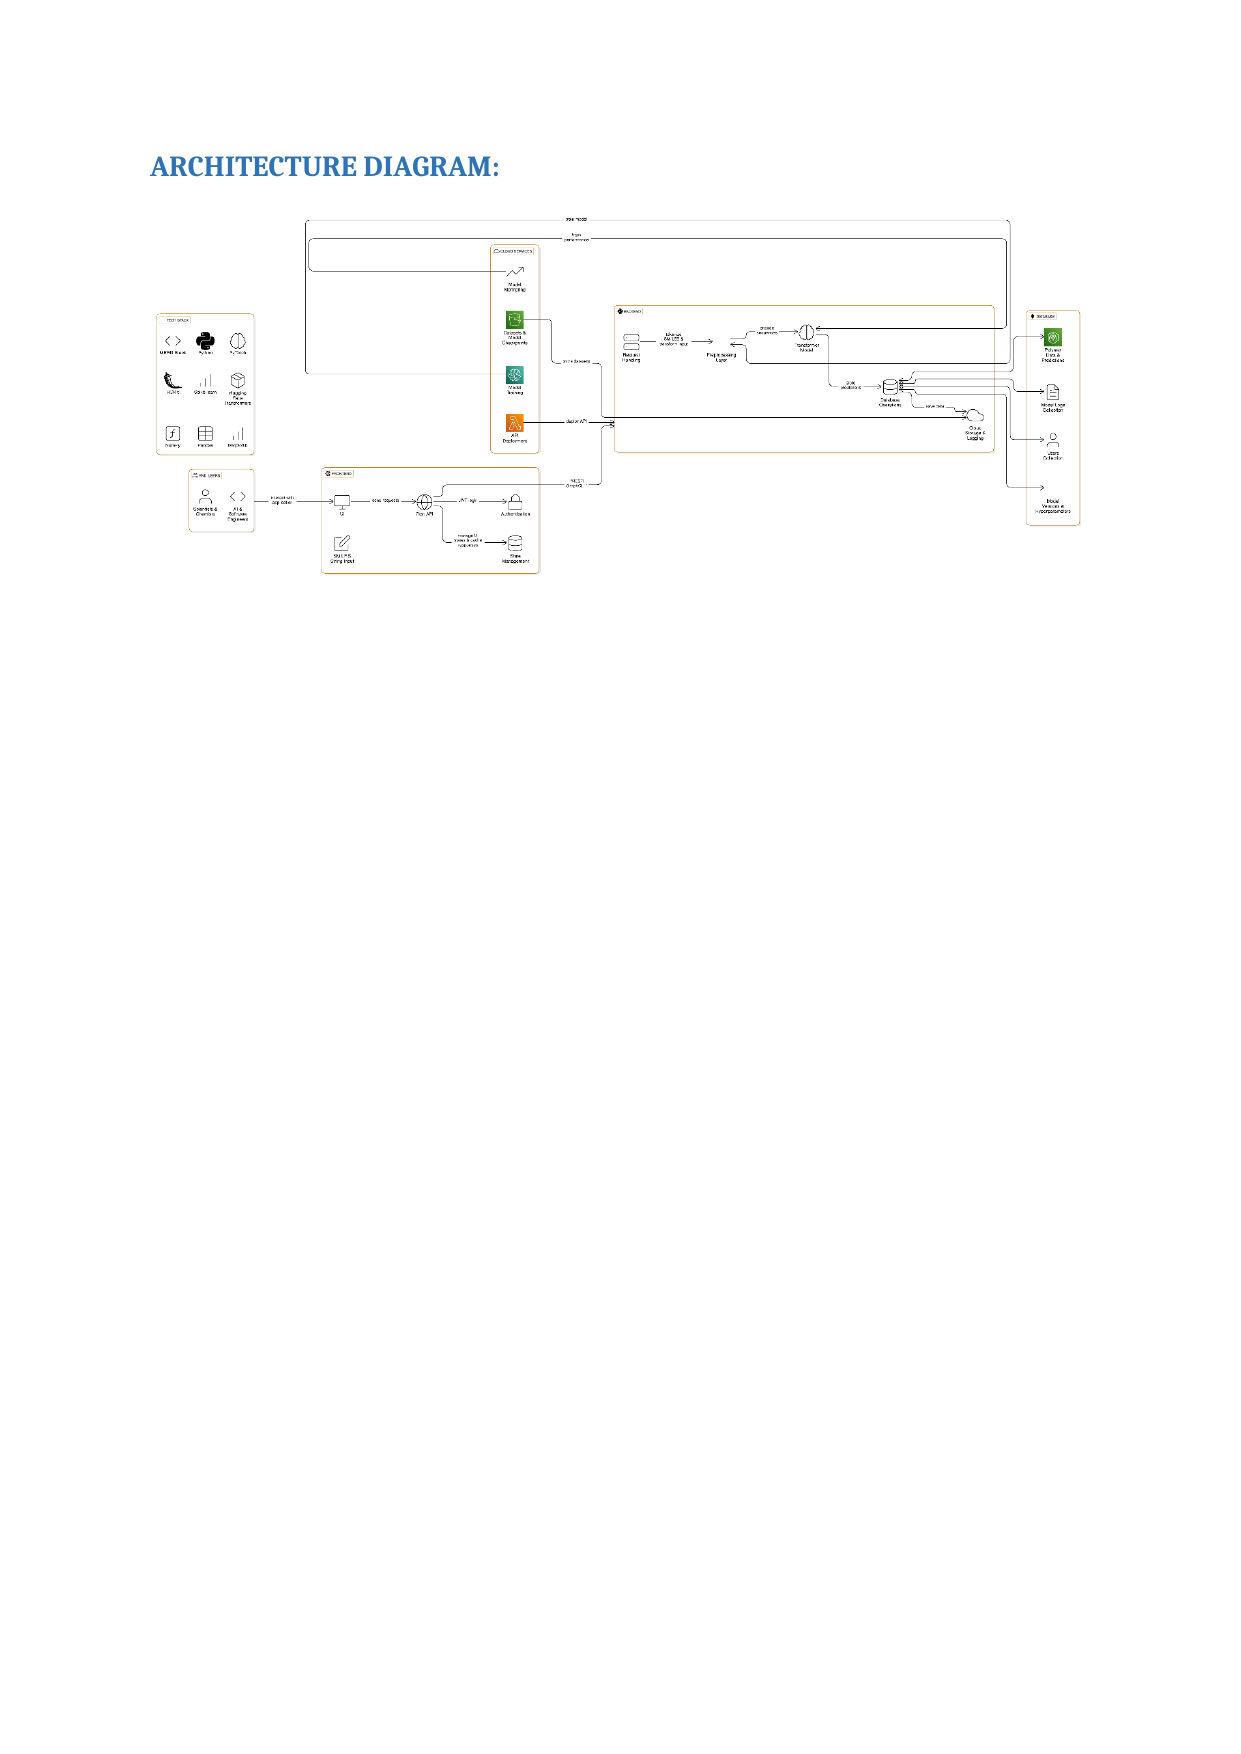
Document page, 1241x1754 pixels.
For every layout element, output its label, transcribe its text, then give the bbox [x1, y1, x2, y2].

picture [150, 209, 1091, 583]
text ARCHITECTURE DIAGRAM: [150, 150, 1090, 183]
